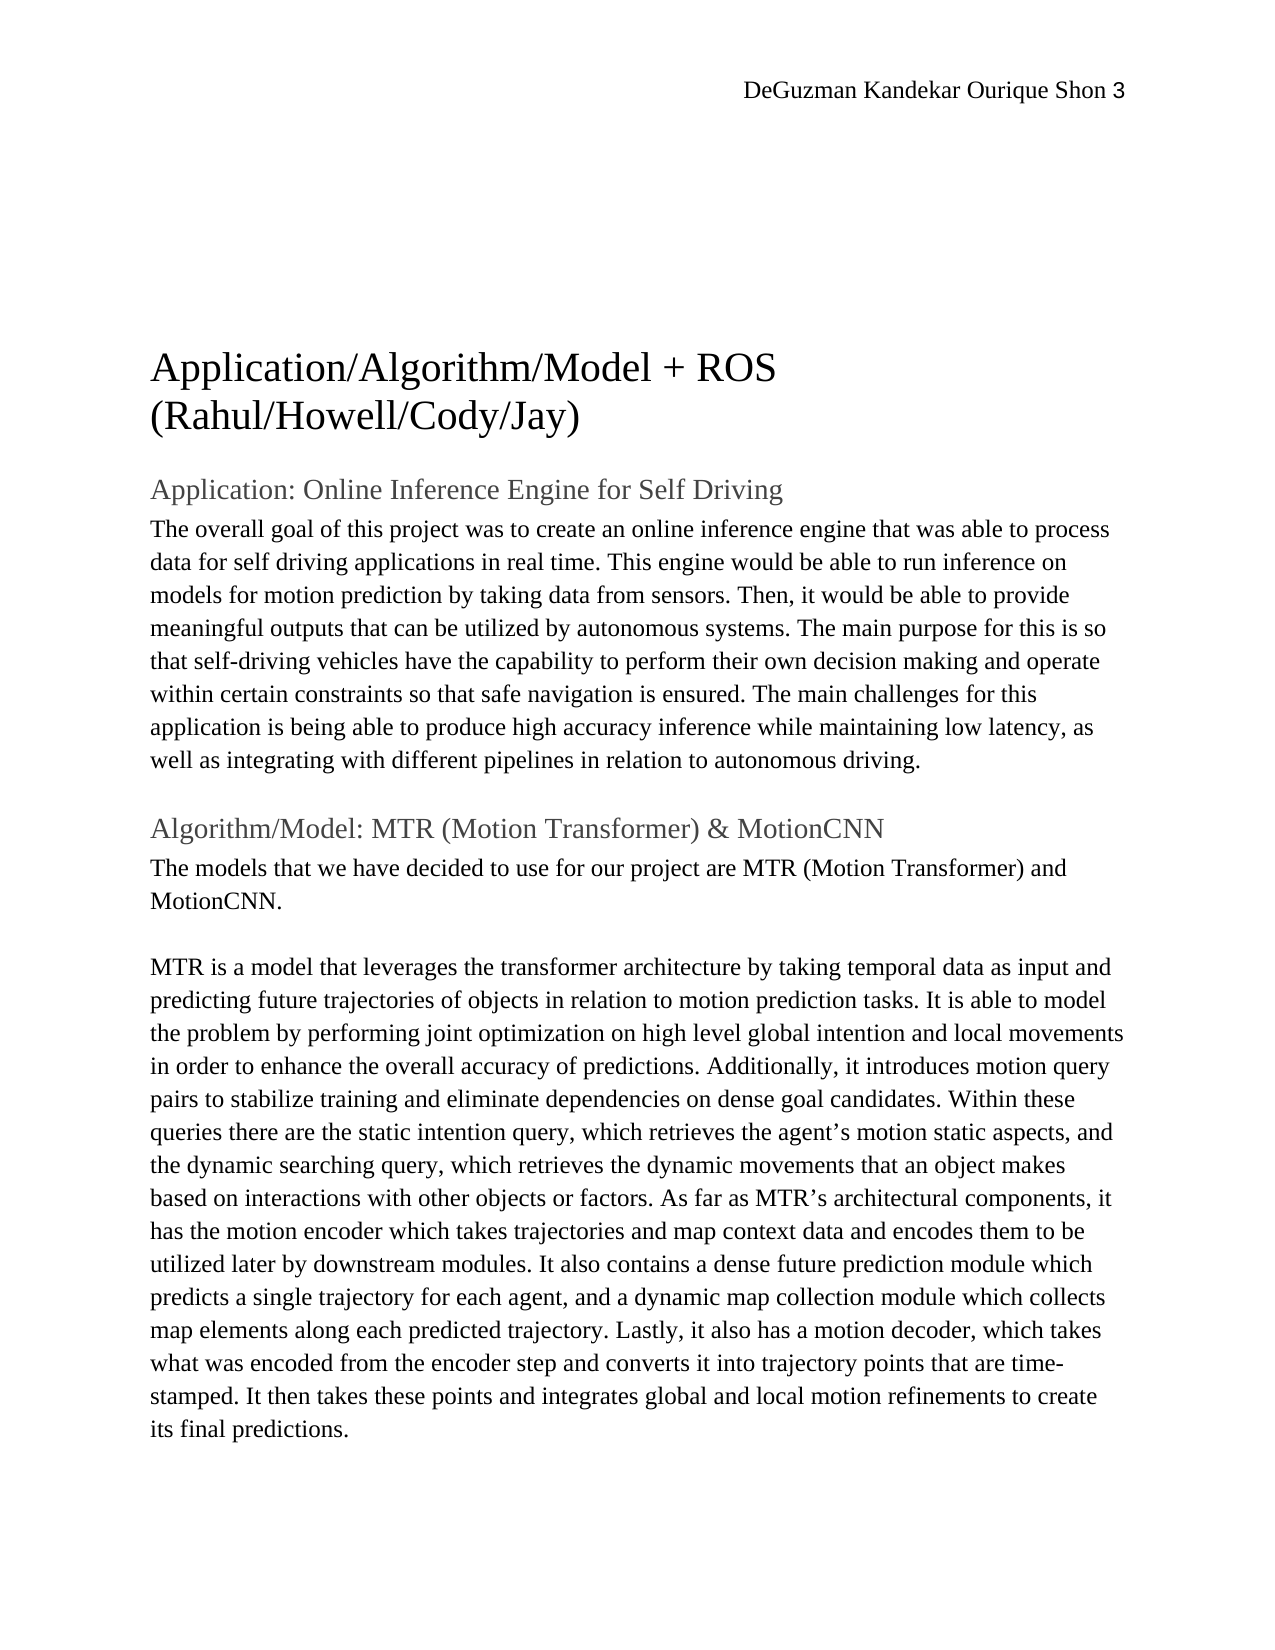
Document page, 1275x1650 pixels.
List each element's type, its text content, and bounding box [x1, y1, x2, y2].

text The models that we have decided to use for our project are MTR (Motion Transformer) and MotionCNN. [150, 853, 1125, 915]
subtitle Algorithm/Model: MTR (Motion Transformer) & MotionCNN [150, 811, 1125, 845]
subtitle Application: Online Inference Engine for Self Driving [150, 472, 1125, 505]
text The overall goal of this project was to create an online inference engine that was able to process data for self driving applications in real time. This engine would be able to run inference on models for motion prediction by taking data from sensors. Then, it would be able to provide meaningful outputs that can be utilized by autonomous systems. The main purpose for this is so that self-driving vehicles have the capability to perform their own decision making and operate within certain constraints so that safe navigation is ensured. The main challenges for this application is being able to produce high accuracy inference while maintaining low latency, as well as integrating with different pipelines in relation to autonomous driving. [150, 514, 1125, 774]
text MTR is a model that leverages the transformer architecture by taking temporal data as input and predicting future trajectories of objects in relation to motion prediction tasks. It is able to model the problem by performing joint optimization on high level global intention and local movements in order to enhance the overall accuracy of predictions. Additionally, it introduces motion query pairs to stabilize training and eliminate dependencies on dense goal candidates. Within these queries there are the static intention query, which retrieves the agent’s motion static aspects, and the dynamic searching query, which retrieves the dynamic movements that an object makes based on interactions with other objects or factors. As far as MTR’s architectural components, it has the motion encoder which takes trajectories and map context data and encodes them to be utilized later by downstream modules. It also contains a dense future prediction module which predicts a single trajectory for each agent, and a dynamic map collection module which collects map elements along each predicted trajectory. Lastly, it also has a motion decoder, which takes what was encoded from the encoder step and converts it into trajectory points that are time-stamped. It then takes these points and integrates global and local motion refinements to create its final predictions. [150, 952, 1125, 1443]
subtitle Application/Algorithm/Model + ROS (Rahul/Howell/Cody/Jay) [150, 343, 1125, 438]
